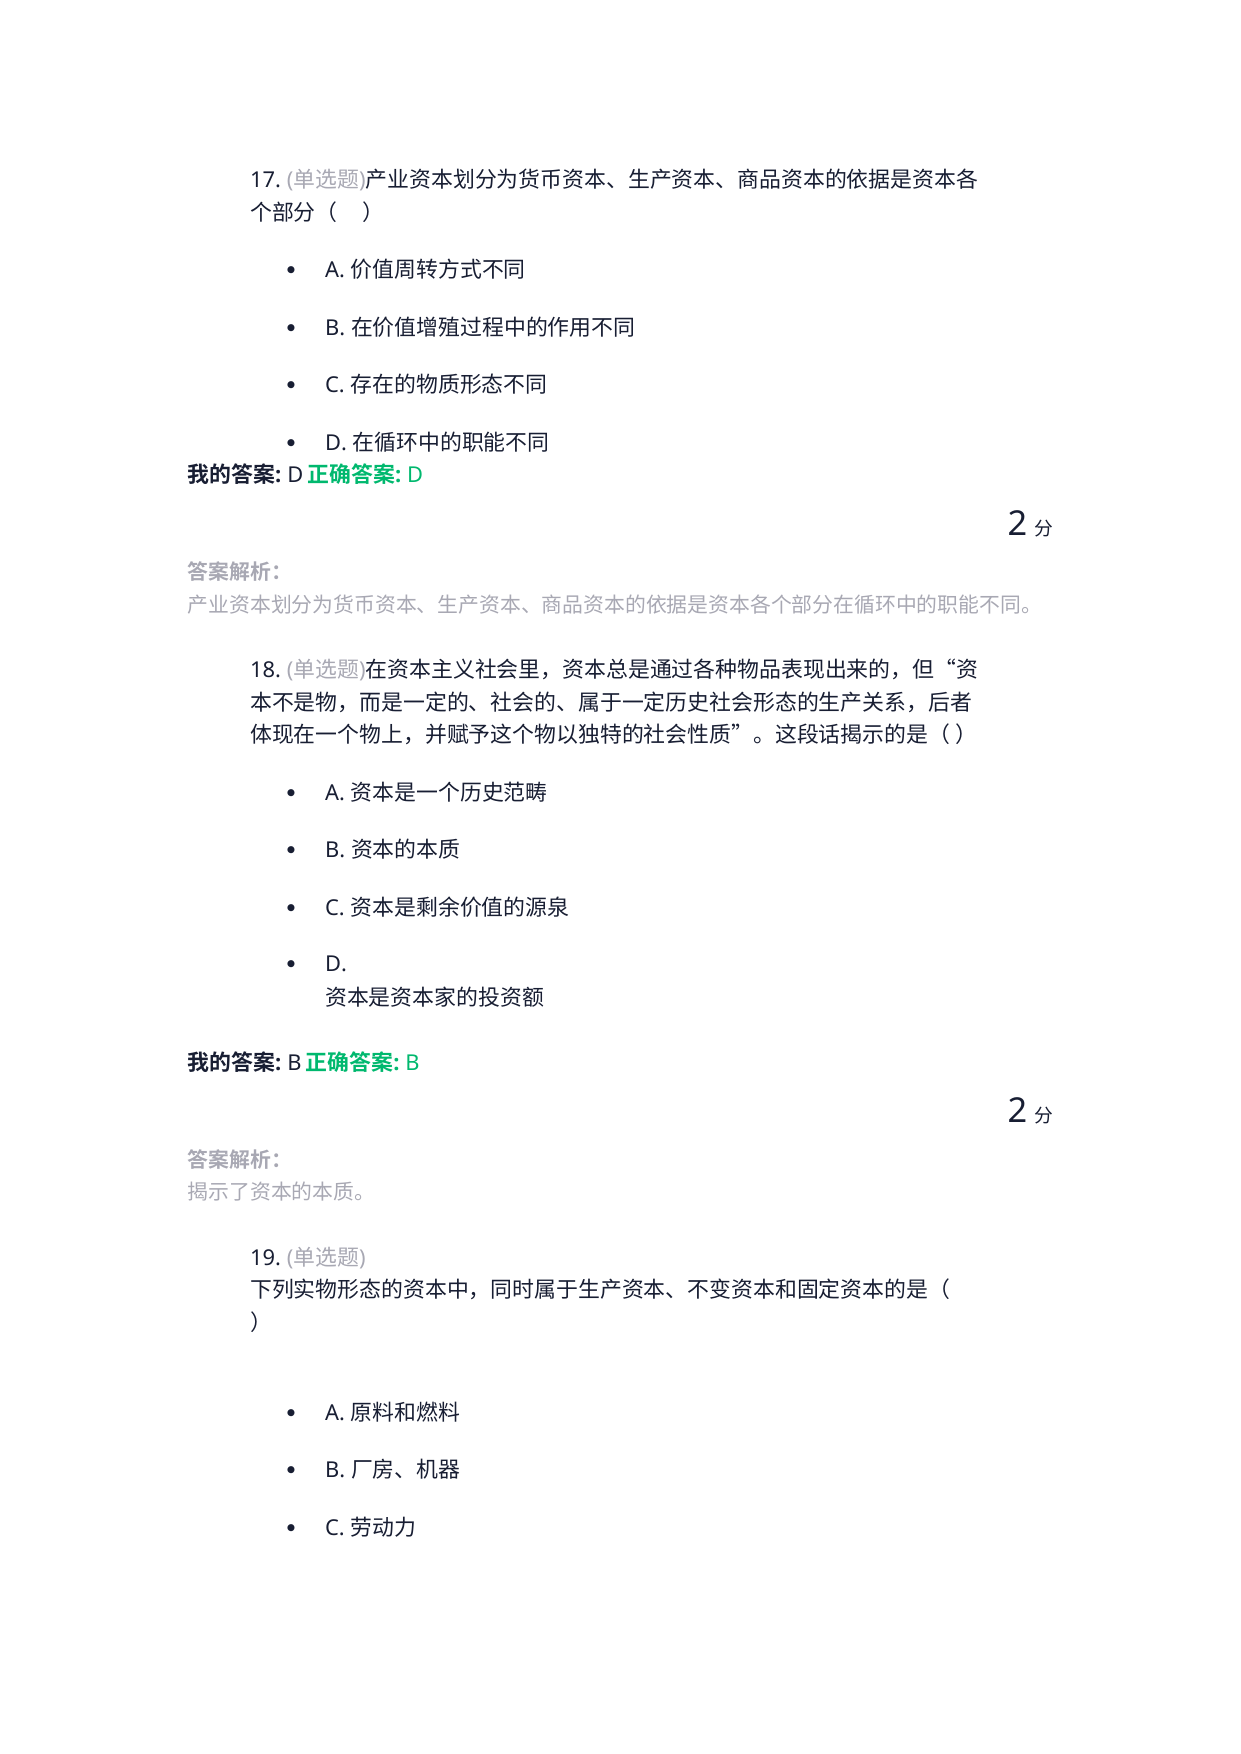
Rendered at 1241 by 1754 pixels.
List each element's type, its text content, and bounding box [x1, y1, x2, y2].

text 18. (单选题)在资本主义社会里，资本总是通过各种物品表现出来的，但“资本不是物，而是一定的、社会的、属于一定历史社会形态的生产关系，后者体现在一个物上，并赋予这个物以独特的社会性质”。这段话揭示的是（ ） [250, 652, 990, 749]
text 17. (单选题)产业资本划分为货币资本、生产资本、商品资本的依据是资本各个部分（ ） [250, 162, 990, 227]
list D. 在循环中的职能不同 [287, 424, 990, 457]
text 下列实物形态的资本中，同时属于生产资本、不变资本和固定资本的是（ ） [250, 1272, 990, 1337]
list A. 资本是一个历史范畴 [287, 774, 990, 807]
list B. 厂房、机器 [287, 1452, 990, 1484]
list C. 资本是剩余价值的源泉 [287, 889, 990, 922]
list C. 存在的物质形态不同 [287, 367, 990, 399]
text 2分 [187, 489, 1053, 554]
list B. 在价值增殖过程中的作用不同 [287, 309, 990, 342]
list C. 劳动力 [287, 1509, 990, 1542]
list B. 资本的本质 [287, 832, 990, 864]
text 答案解析： [187, 554, 1053, 587]
text 我的答案: B正确答案: B [187, 1044, 1053, 1077]
text 19. (单选题) [250, 1239, 990, 1272]
text 揭示了资本的本质。 [187, 1174, 1053, 1207]
list A. 价值周转方式不同 [287, 252, 990, 284]
text 我的答案: D正确答案: D [187, 457, 1053, 489]
text 答案解析： [187, 1142, 1053, 1174]
text 产业资本划分为货币资本、生产资本、商品资本的依据是资本各个部分在循环中的职能不同。 [187, 587, 1053, 619]
list D. [287, 947, 990, 979]
text 资本是资本家的投资额 [325, 979, 990, 1012]
list A. 原料和燃料 [287, 1394, 990, 1427]
text 2分 [187, 1077, 1053, 1142]
